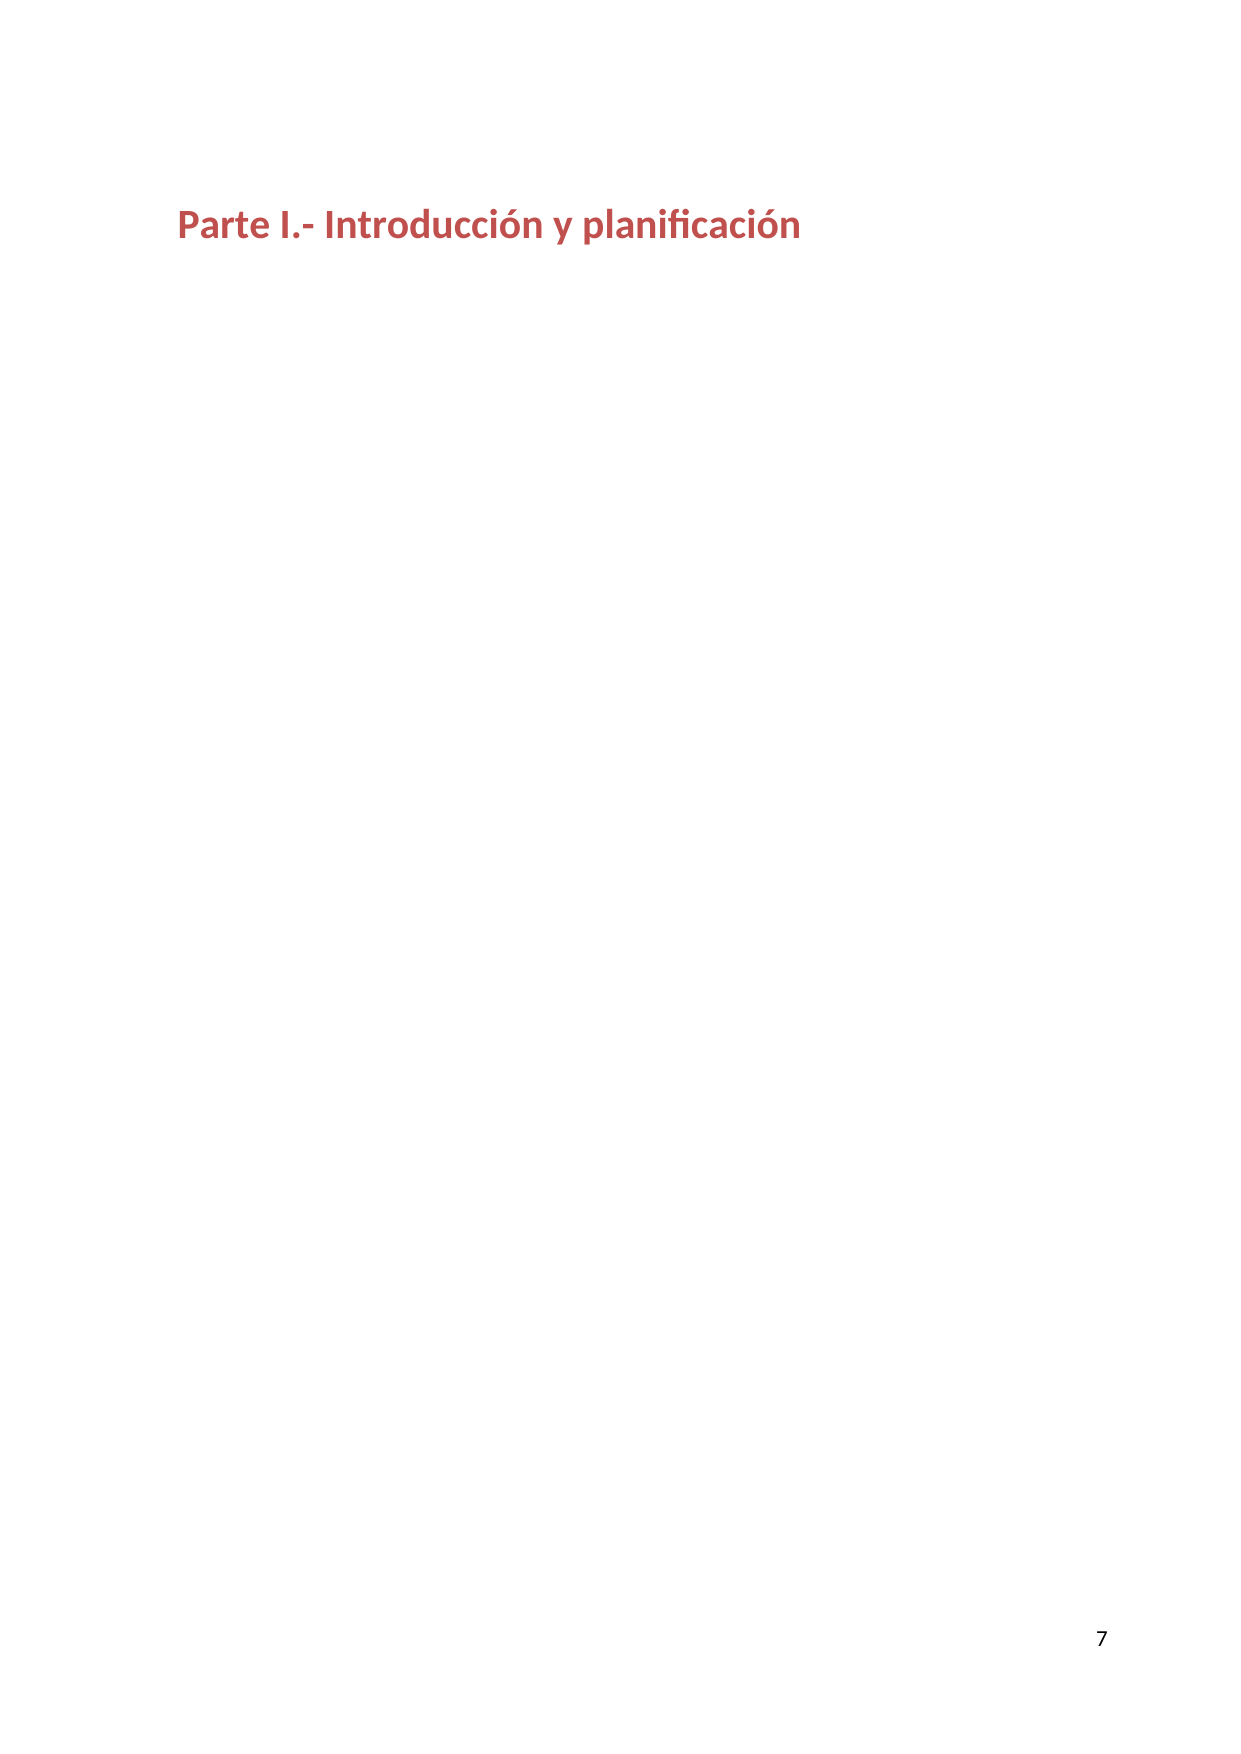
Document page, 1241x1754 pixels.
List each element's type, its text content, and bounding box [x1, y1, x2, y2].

subtitle Parte I.- Introducción y planificación [177, 198, 1107, 248]
